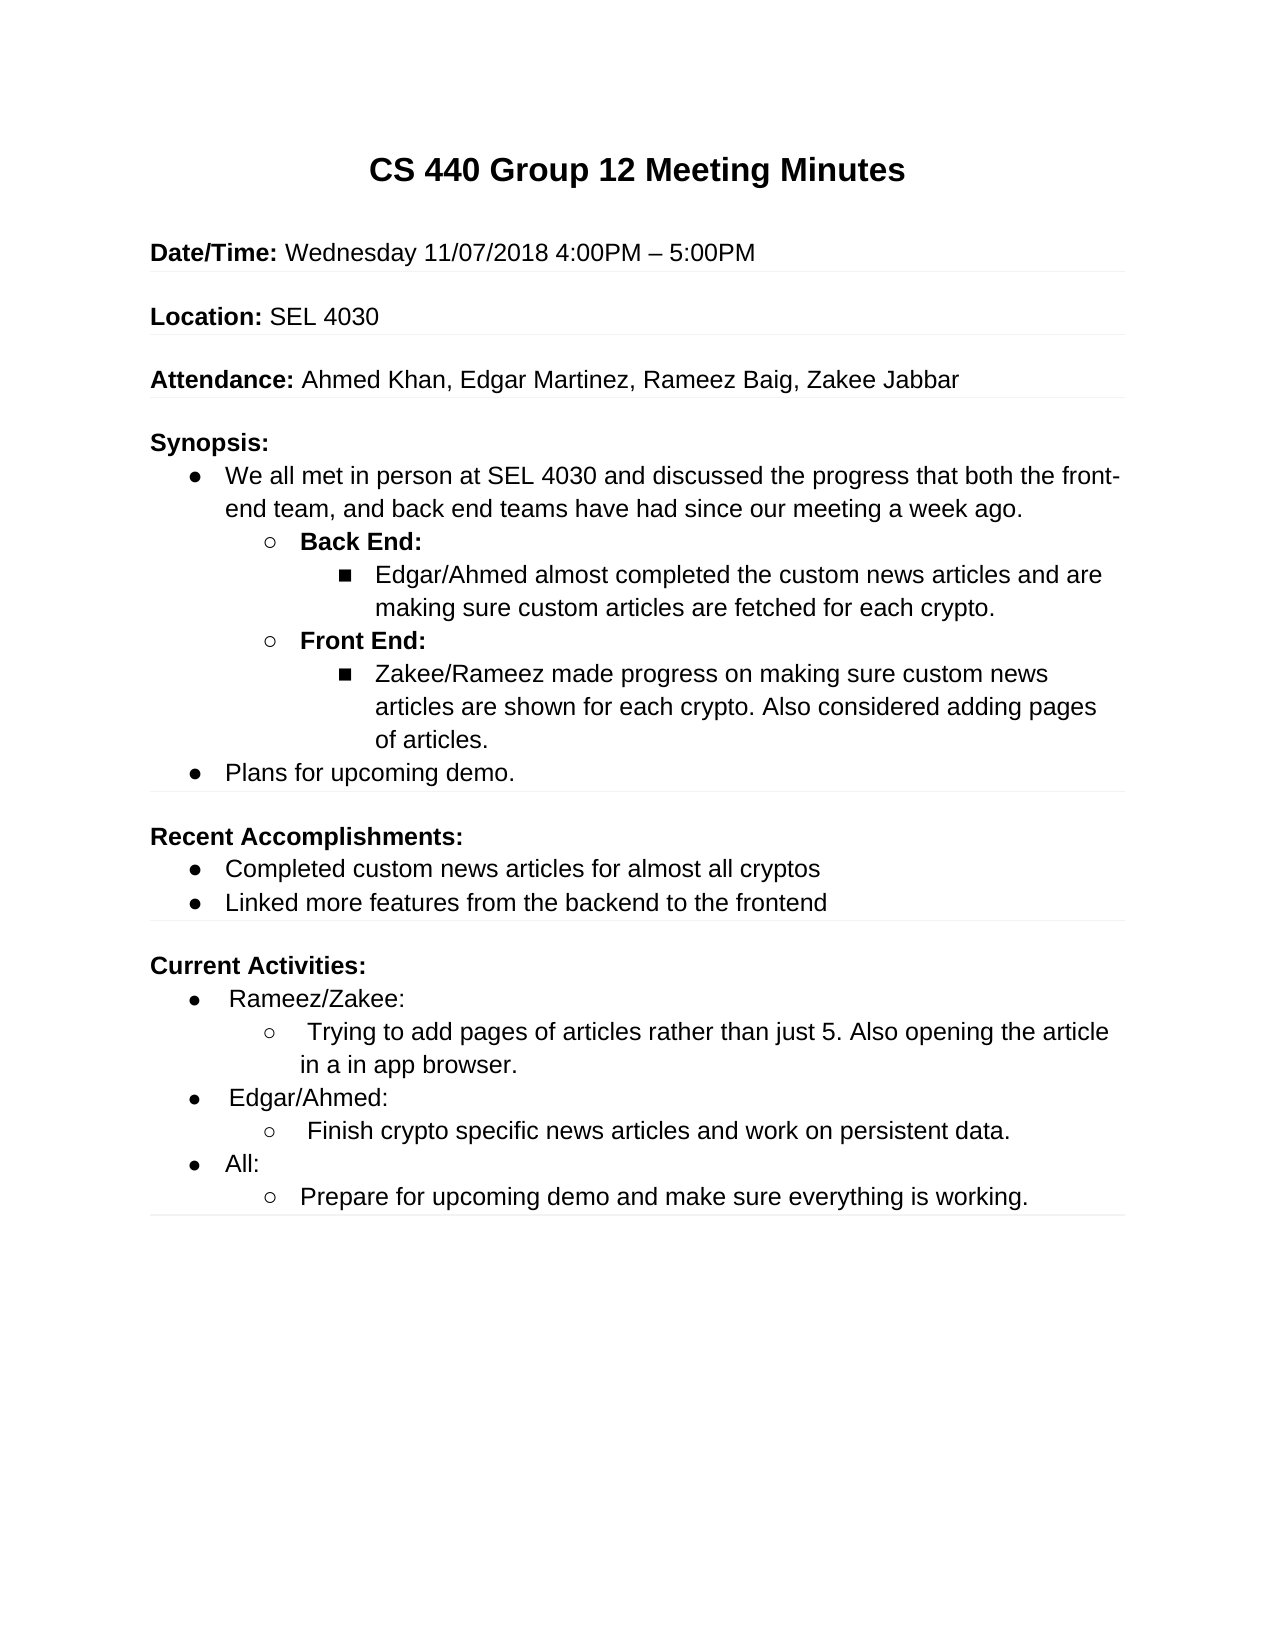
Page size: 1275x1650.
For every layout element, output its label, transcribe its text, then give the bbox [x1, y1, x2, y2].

text Location: SEL 4030 [150, 302, 1125, 330]
list Prepare for upcoming demo and make sure everything is working. [262, 1182, 1125, 1211]
list Back End: [262, 527, 1125, 556]
text Current Activities: [150, 951, 1125, 979]
text Date/Time: Wednesday 11/07/2018 4:00PM – 5:00PM [150, 238, 1125, 267]
list Completed custom news articles for almost all cryptos [187, 854, 1125, 883]
list Plans for upcoming demo. [187, 758, 1125, 787]
list Zakee/Rameez made progress on making sure custom news articles are shown for each crypto. Also considered adding pages of articles. [337, 659, 1125, 754]
list All: [187, 1149, 1125, 1178]
list Finish crypto specific news articles and work on persistent data. [262, 1116, 1125, 1144]
list Edgar/Ahmed almost completed the custom news articles and are making sure custom articles are fetched for each crypto. [337, 560, 1125, 622]
list Rameez/Zakee: [187, 984, 1125, 1012]
text Attendance: Ahmed Khan, Edgar Martinez, Rameez Baig, Zakee Jabbar [150, 365, 1125, 393]
list Trying to add pages of articles rather than just 5. Also opening the article in a in app browser. [262, 1017, 1125, 1078]
list Front End: [262, 626, 1125, 655]
list We all met in person at SEL 4030 and discussed the progress that both the front-end team, and back end teams have had since our meeting a week ago. [187, 461, 1125, 523]
text Synopsis: [150, 428, 1125, 457]
list Linked more features from the backend to the frontend [187, 887, 1125, 916]
list Edgar/Ahmed: [187, 1083, 1125, 1112]
text CS 440 Group 12 Meeting Minutes [150, 150, 1125, 188]
text Recent Accomplishments: [150, 821, 1125, 850]
